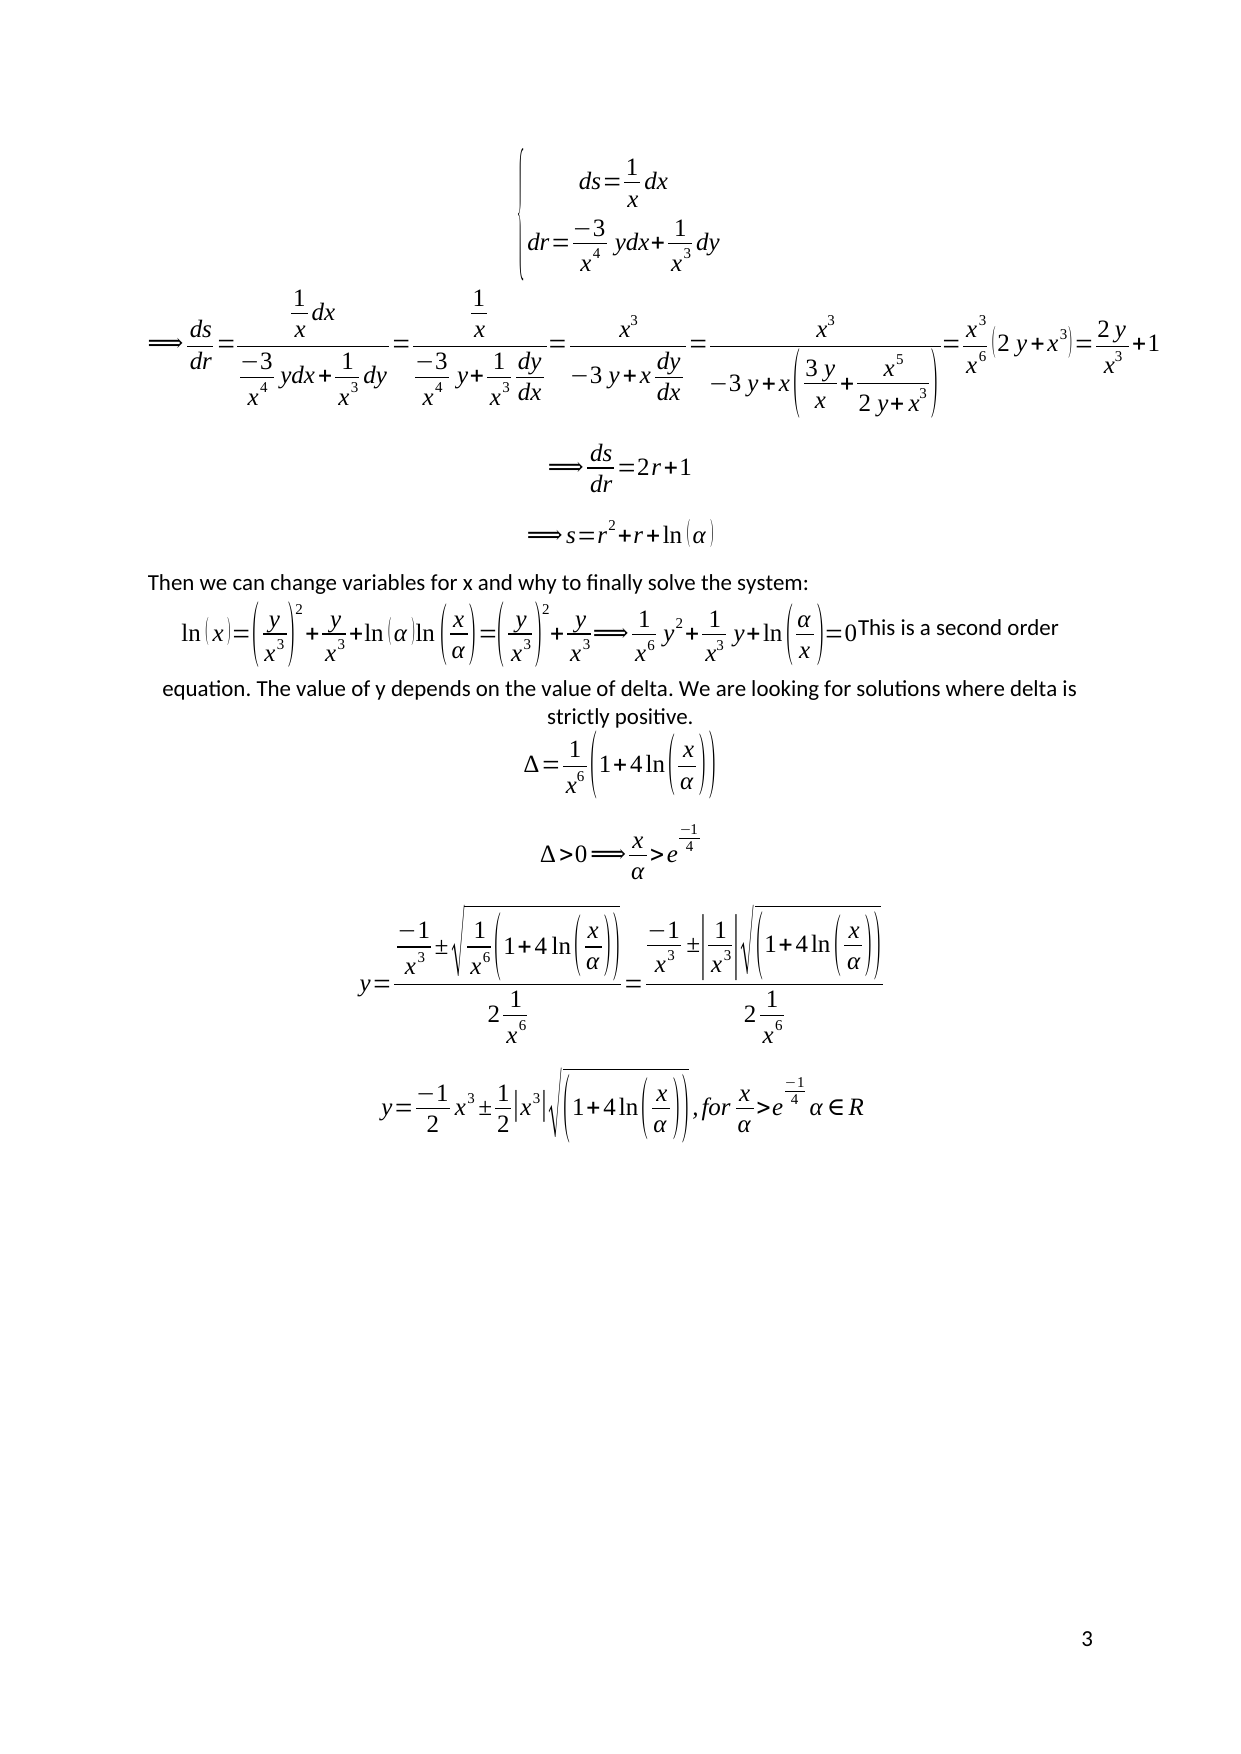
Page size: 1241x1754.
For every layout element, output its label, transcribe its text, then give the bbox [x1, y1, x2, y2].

text Then we can change variables for x and why to finally solve the system: [148, 568, 1093, 596]
text This is a second order equation. The value of y depends on the value of delta. We are looking for solutions where delta is strictly positive. [148, 596, 1093, 730]
